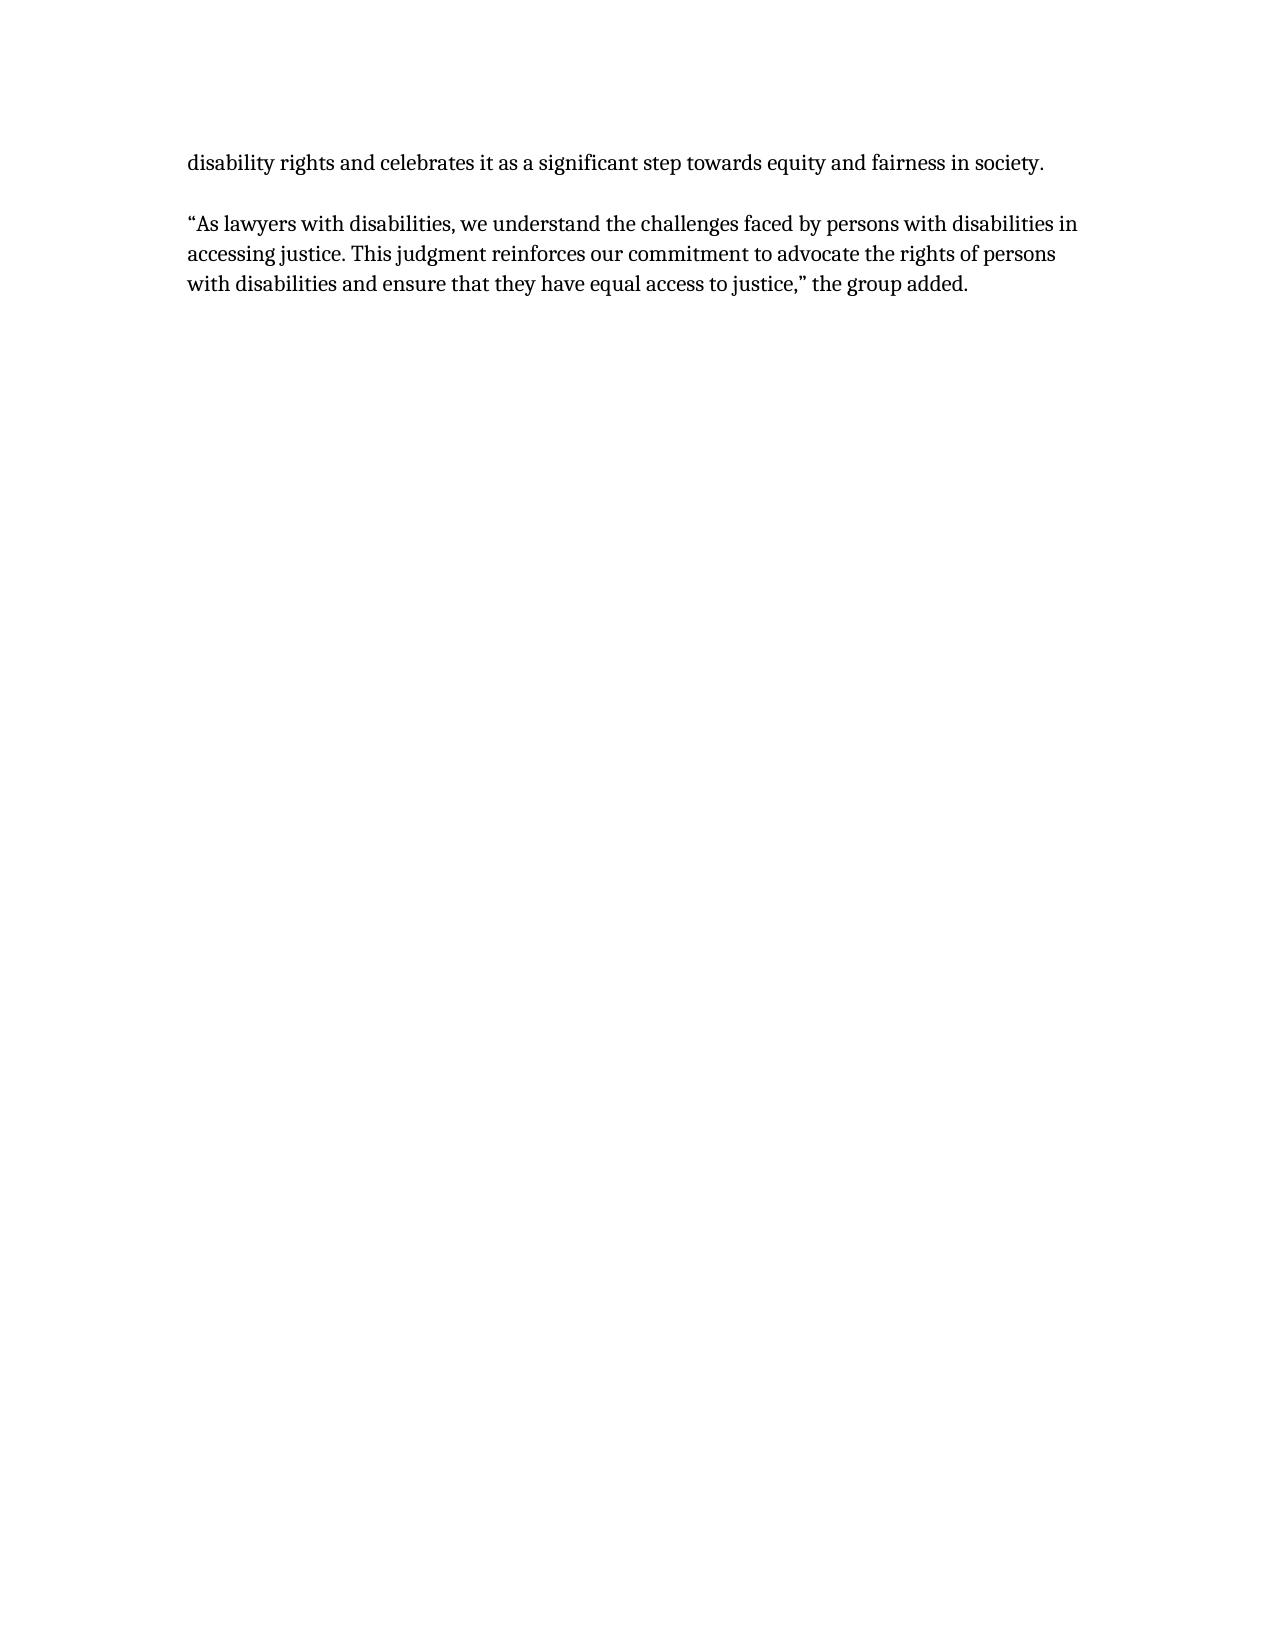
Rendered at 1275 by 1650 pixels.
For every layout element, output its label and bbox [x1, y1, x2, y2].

text [187, 150, 1087, 297]
